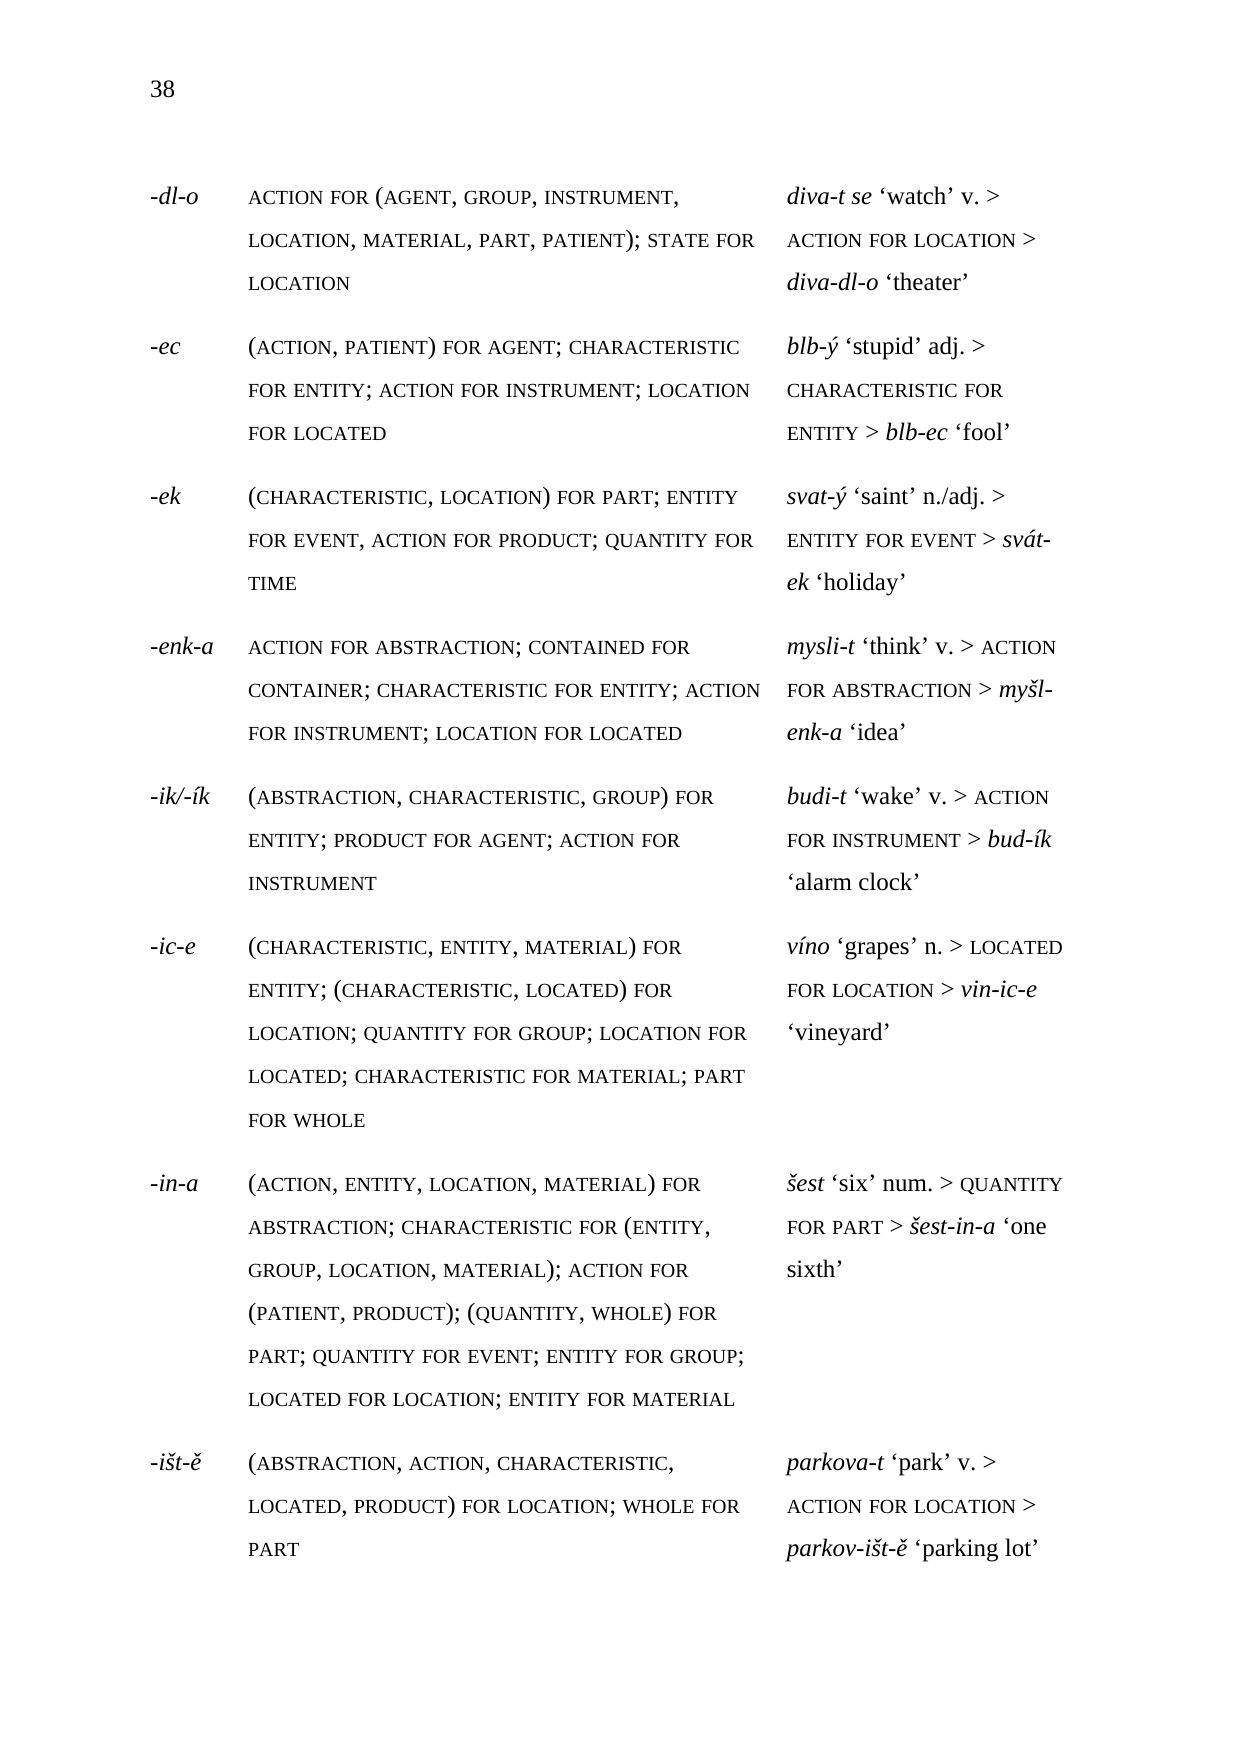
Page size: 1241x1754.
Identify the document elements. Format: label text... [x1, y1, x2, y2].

table_cell víno ‘grapes’ n. > located for location > vin-ic-e ‘vineyard’ [775, 931, 1079, 1168]
table_cell action for abstraction; contained for container; characteristic for entity; action for instrument; location for located [237, 631, 775, 781]
table_cell blb-ý ‘stupid’ adj. > characteristic for entity > blb-ec ‘fool’ [775, 331, 1079, 481]
table_cell budi-t ‘wake’ v. > action for instrument > bud-ík ‘alarm clock’ [775, 781, 1079, 931]
table_cell -ic-e [139, 931, 237, 1168]
table_cell -dl-o [139, 181, 237, 331]
table_cell -ik/-ík [139, 781, 237, 931]
table_cell (abstraction, characteristic, group) for entity; product for agent; action for instrument [237, 781, 775, 931]
table_cell -ec [139, 331, 237, 481]
table_cell mysli-t ‘think’ v. > action for abstraction > myšl-enk-a ‘idea’ [775, 631, 1079, 781]
table_cell -enk-a [139, 631, 237, 781]
table_cell action for (agent, group, instrument, location, material, part, patient); state for location [237, 181, 775, 331]
table_cell (abstraction, action, characteristic, located, product) for location; whole for part [237, 1447, 775, 1597]
table_cell -ek [139, 481, 237, 631]
table_cell diva-t se ‘watch’ v. > action for location > diva-dl-o ‘theater’ [775, 181, 1079, 331]
table_cell -išt-ě [139, 1447, 237, 1597]
table_cell parkova-t ‘park’ v. > action for location > parkov-išt-ě ‘parking lot’ [775, 1447, 1079, 1597]
table_cell (action, entity, location, material) for abstraction; characteristic for (entity, group, location, material); action for (patient, product); (quantity, whole) for part; quantity for event; entity for group; located for location; entity for material [237, 1168, 775, 1447]
table_cell svat-ý ‘saint’ n./adj. > entity for event > svát-ek ‘holiday’ [775, 481, 1079, 631]
table_cell šest ‘six’ num. > quantity for part > šest-in-a ‘one sixth’ [775, 1168, 1079, 1447]
table_cell -in-a [139, 1168, 237, 1447]
table_cell (characteristic, entity, material) for entity; (characteristic, located) for location; quantity for group; location for located; characteristic for material; part for whole [237, 931, 775, 1168]
table_cell (action, patient) for agent; characteristic for entity; action for instrument; location for located [237, 331, 775, 481]
table_cell (characteristic, location) for part; entity for event, action for product; quantity for time [237, 481, 775, 631]
